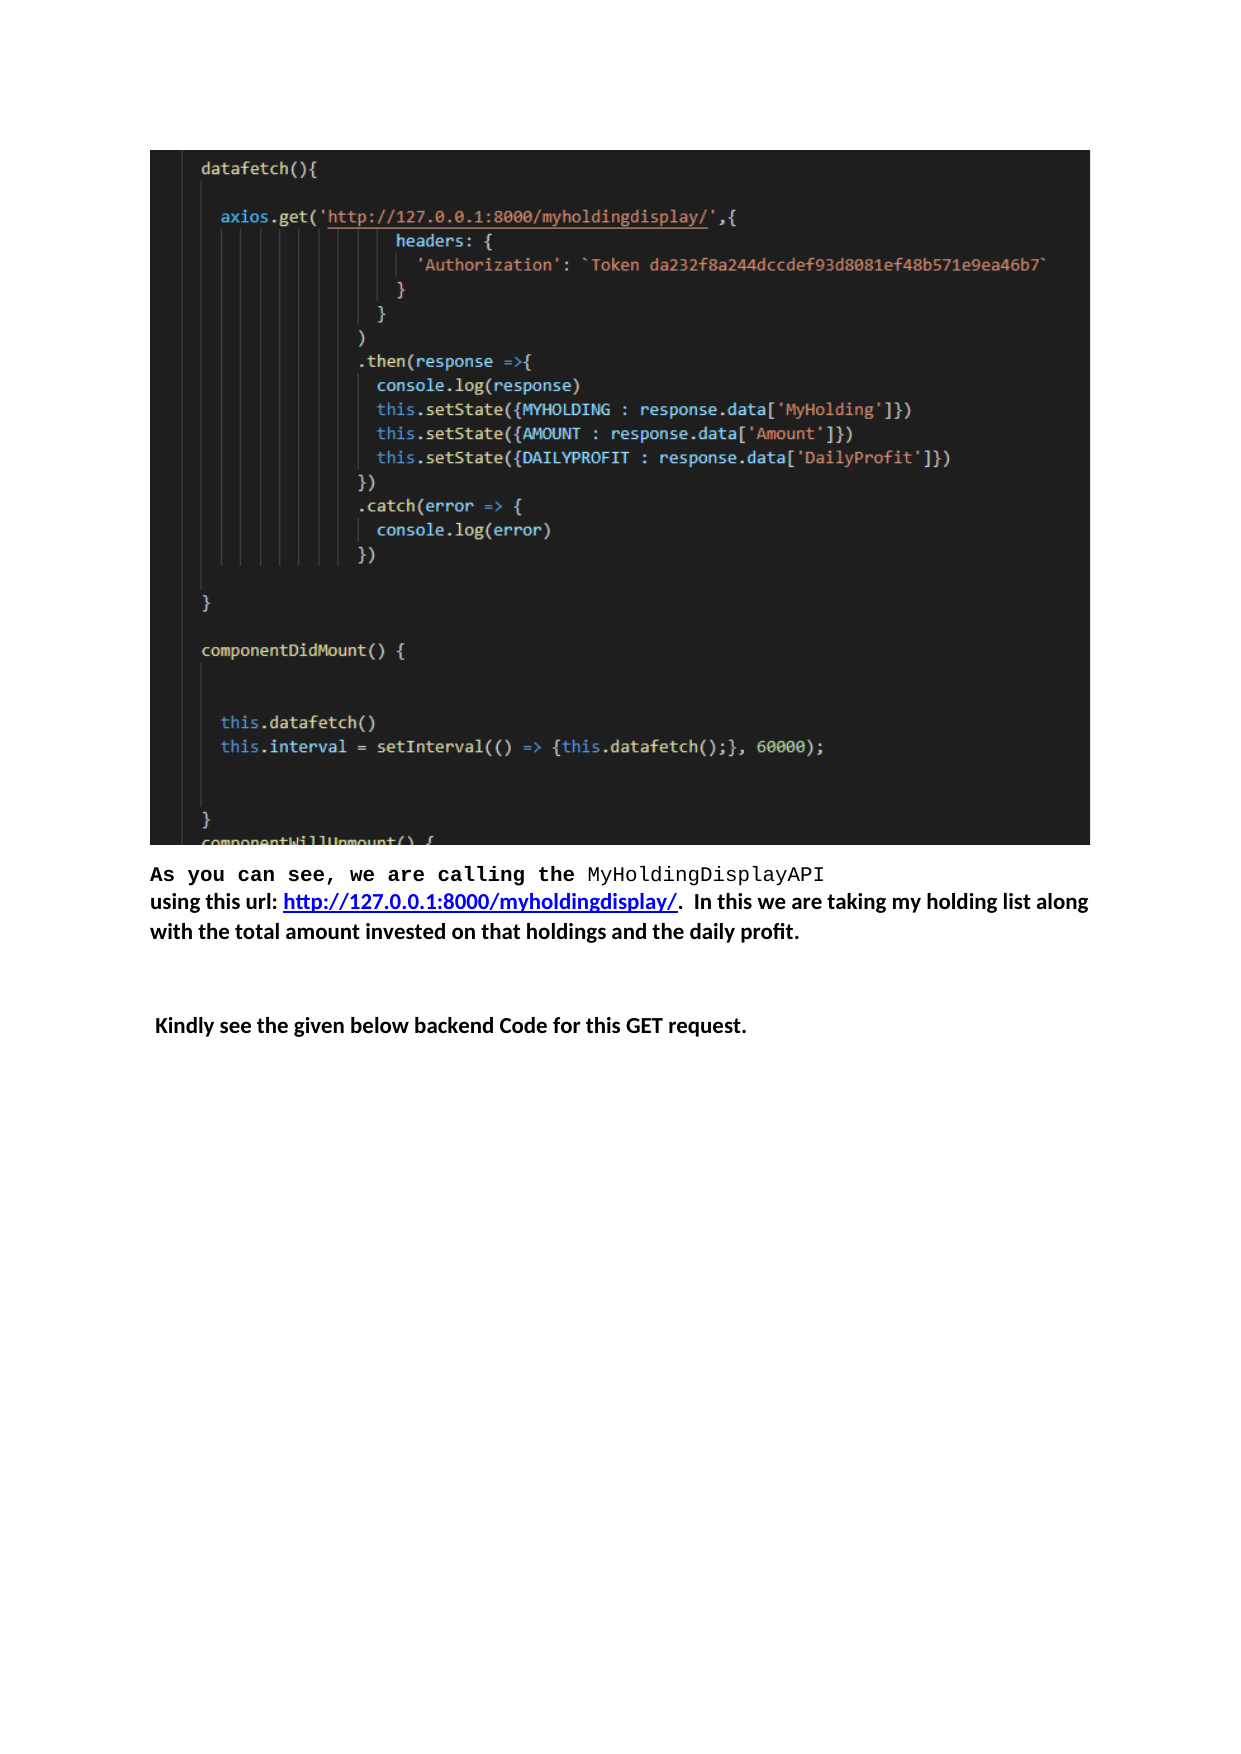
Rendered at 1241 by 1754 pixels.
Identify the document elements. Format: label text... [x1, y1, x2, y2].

text Kindly see the given below backend Code for this GET request. [150, 1011, 1090, 1039]
picture [150, 150, 1091, 845]
text using this url: http://127.0.0.1:8000/myholdingdisplay/. In this we are taking my holding list along with the total amount invested on that holdings and the daily profit. [150, 887, 1090, 945]
text As you can see, we are calling the MyHoldingDisplayAPI [150, 863, 1090, 887]
